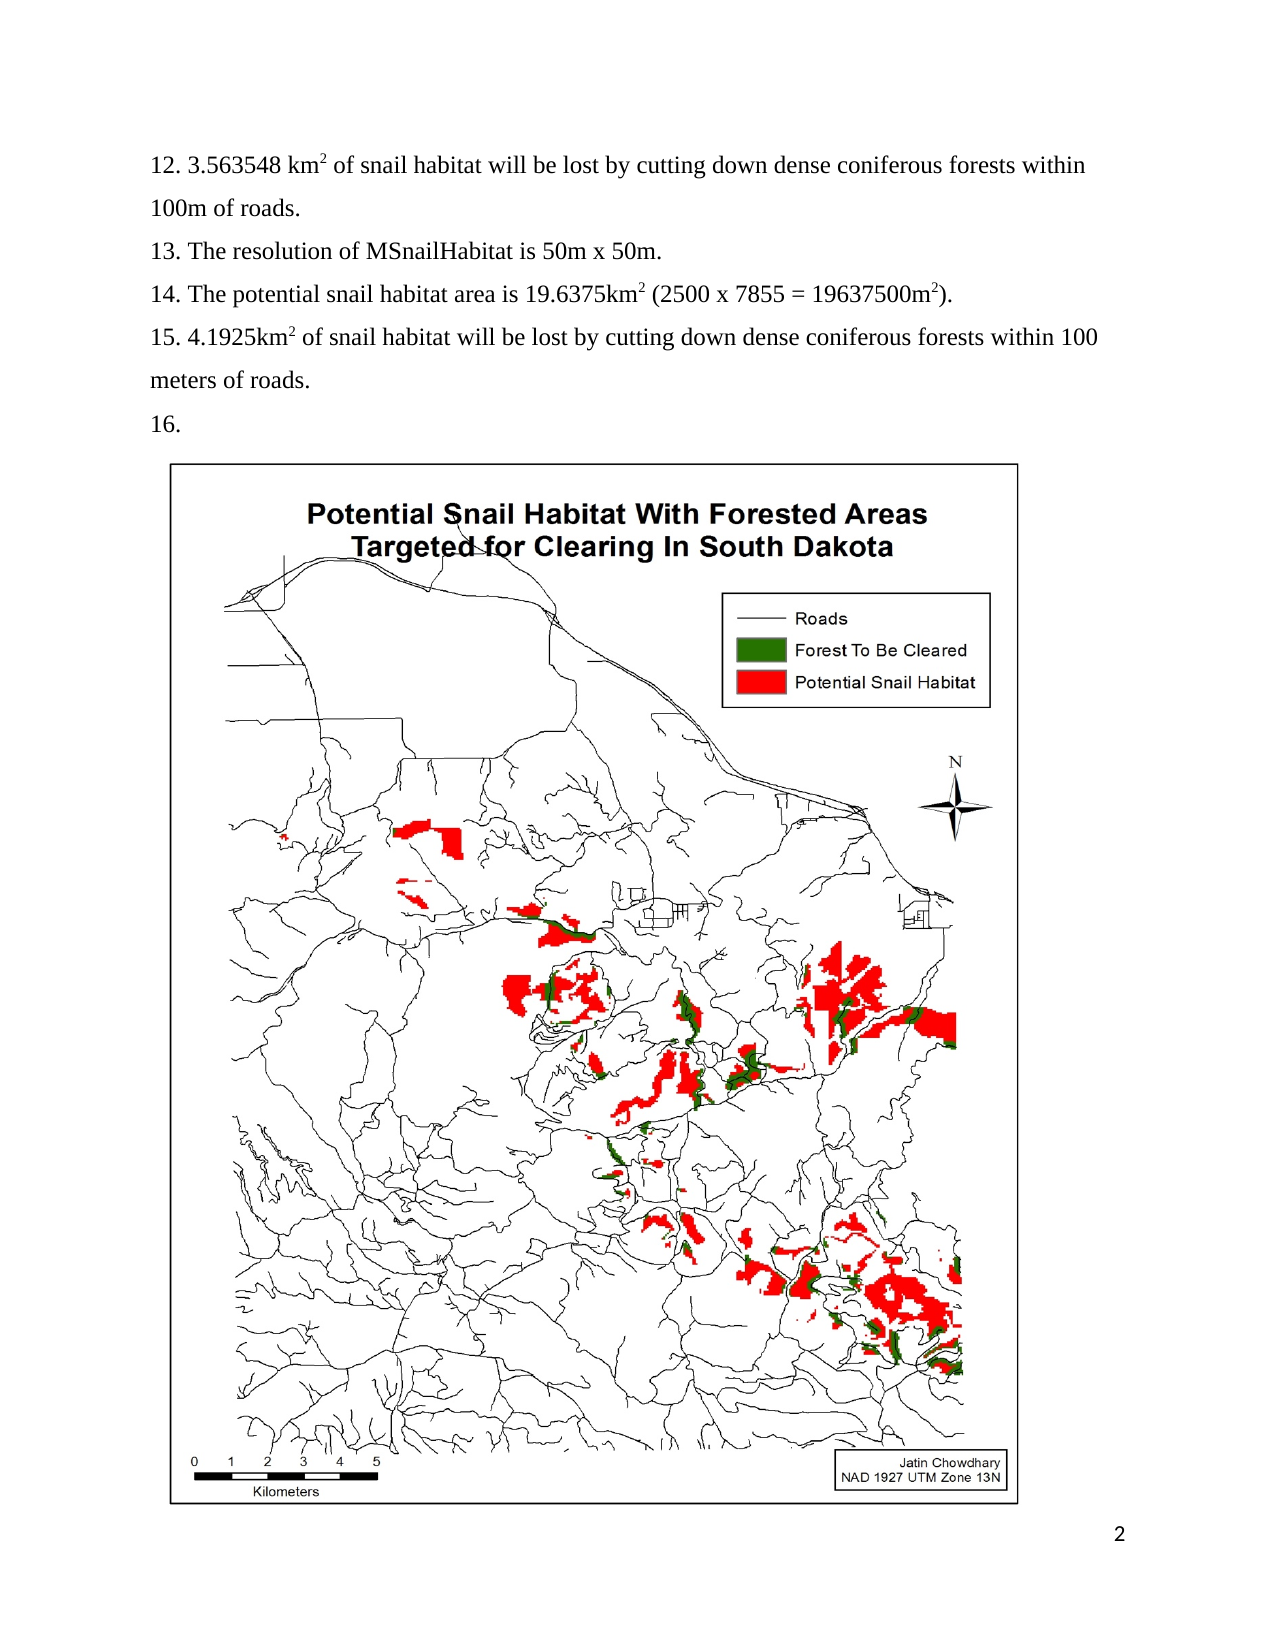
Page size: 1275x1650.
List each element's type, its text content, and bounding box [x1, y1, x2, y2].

text 12. 3.563548 km2 of snail habitat will be lost by cutting down dense coniferous forests within 100m of roads. [150, 150, 1125, 222]
text 16. [150, 409, 1125, 437]
text 13. The resolution of MSnailHabitat is 50m x 50m. [150, 236, 1125, 265]
text 15. 4.1925km2 of snail habitat will be lost by cutting down dense coniferous forests within 100 meters of roads. [150, 322, 1125, 394]
text 14. The potential snail habitat area is 19.6375km2 (2500 x 7855 = 19637500m2). [150, 279, 1125, 308]
picture [150, 450, 1037, 1519]
